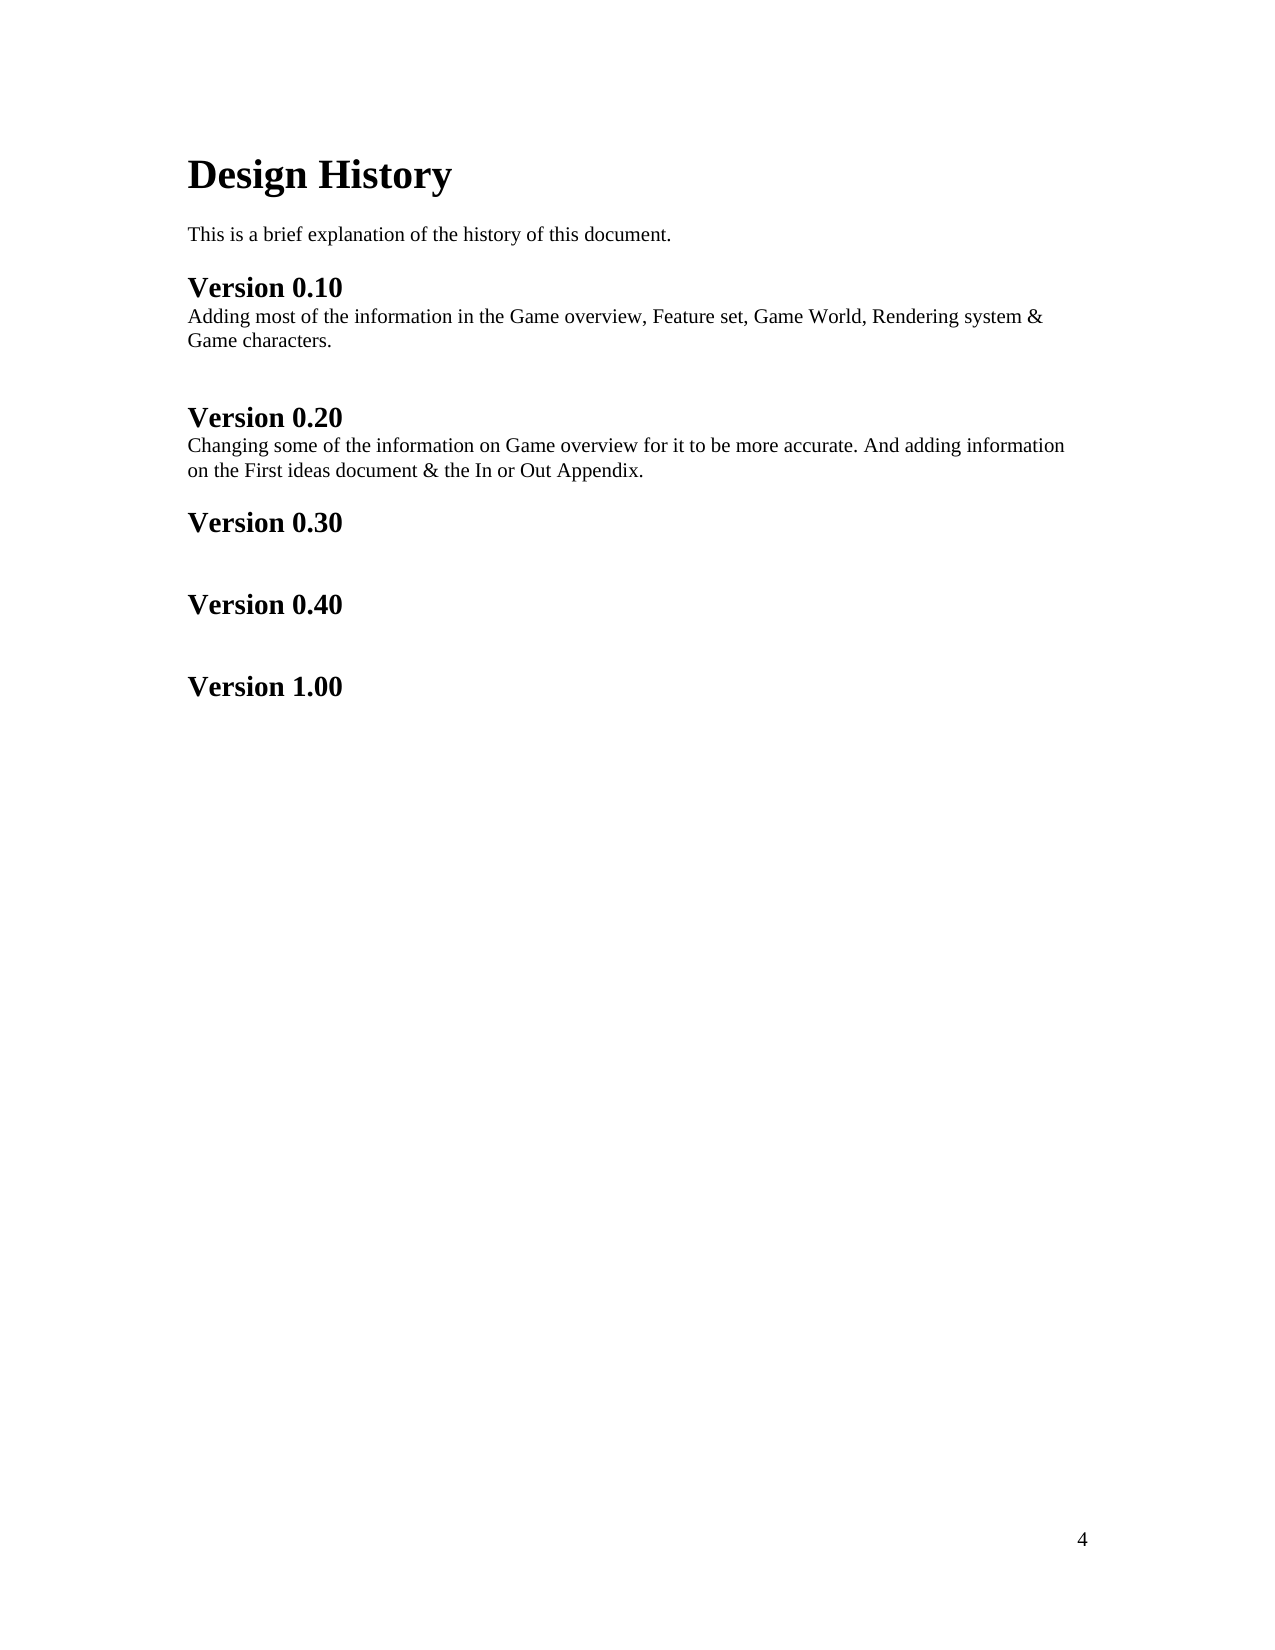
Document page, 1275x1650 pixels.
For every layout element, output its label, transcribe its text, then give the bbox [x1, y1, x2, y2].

subtitle Version 0.10 [187, 270, 1087, 304]
text This is a brief explanation of the history of this document. [187, 222, 1087, 246]
subtitle Version 0.40 [187, 587, 1087, 621]
subtitle Version 1.00 [187, 669, 1087, 702]
subtitle Version 0.20 [187, 400, 1087, 433]
text Adding most of the information in the Game overview, Feature set, Game World, Rendering system & Game characters. [187, 304, 1087, 352]
subtitle Version 0.30 [187, 506, 1087, 539]
text Changing some of the information on Game overview for it to be more accurate. And adding information on the First ideas document & the In or Out Appendix. [187, 433, 1087, 482]
subtitle Design History [187, 150, 1087, 198]
